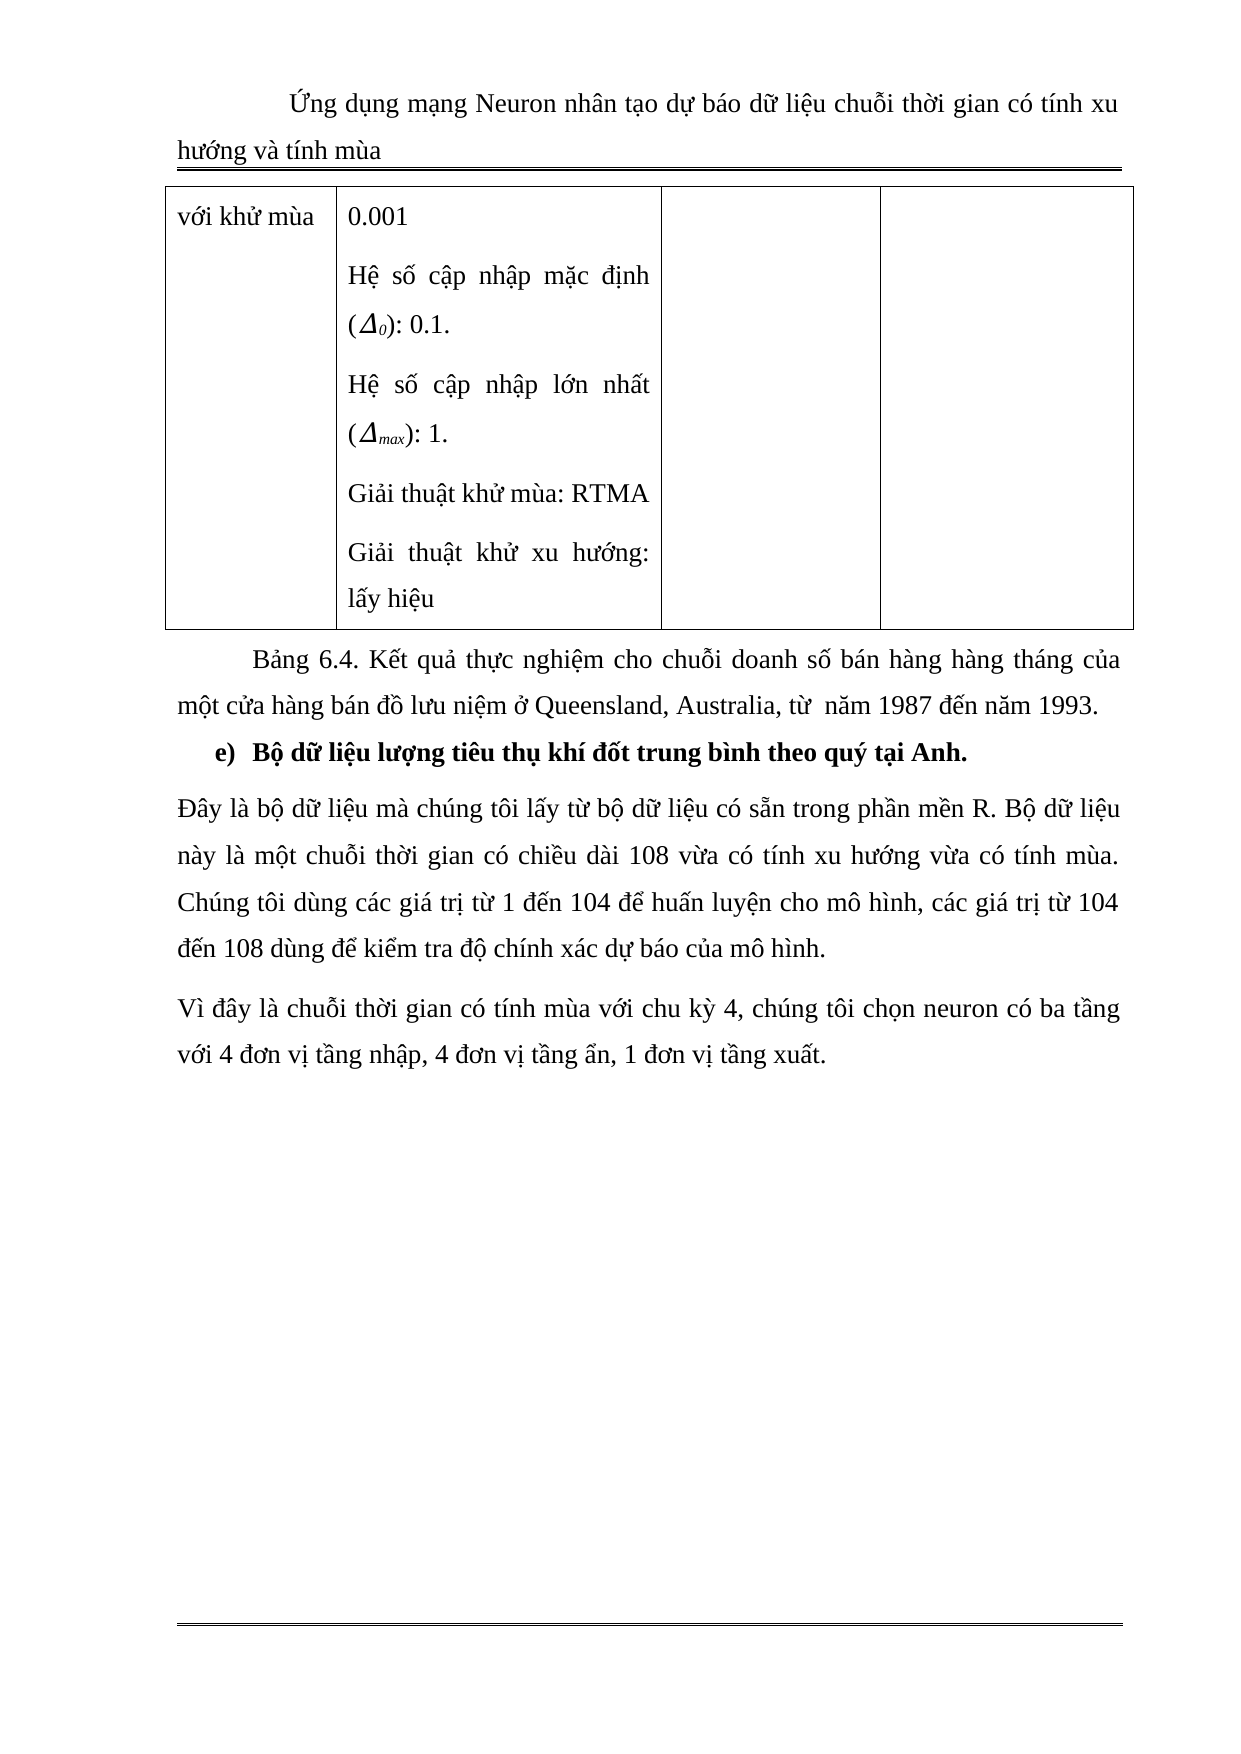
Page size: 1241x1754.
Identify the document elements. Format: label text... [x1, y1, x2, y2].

text Bảng 6.4. Kết quả thực nghiệm cho chuỗi doanh số bán hàng hàng tháng của một cửa hàng bán đồ lưu niệm ở Queensland, Australia, từ năm 1987 đến năm 1993. [177, 643, 1122, 721]
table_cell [166, 187, 336, 629]
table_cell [337, 187, 661, 629]
text Đây là bộ dữ liệu mà chúng tôi lấy từ bộ dữ liệu có sẵn trong phần mền R. Bộ dữ liệu này là một chuỗi thời gian có chiều dài 108 vừa có tính xu hướng vừa có tính mùa. Chúng tôi dùng các giá trị từ 1 đến 104 để huấn luyện cho mô hình, các giá trị từ 104 đến 108 dùng để kiểm tra độ chính xác dự báo của mô hình. [177, 793, 1122, 964]
table_cell [662, 187, 880, 629]
list Bộ dữ liệu lượng tiêu thụ khí đốt trung bình theo quý tại Anh. [214, 736, 1122, 767]
text Vì đây là chuỗi thời gian có tính mùa với chu kỳ 4, chúng tôi chọn neuron có ba tầng với 4 đơn vị tầng nhập, 4 đơn vị tầng ẩn, 1 đơn vị tầng xuất. [177, 992, 1122, 1069]
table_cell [881, 187, 1133, 629]
